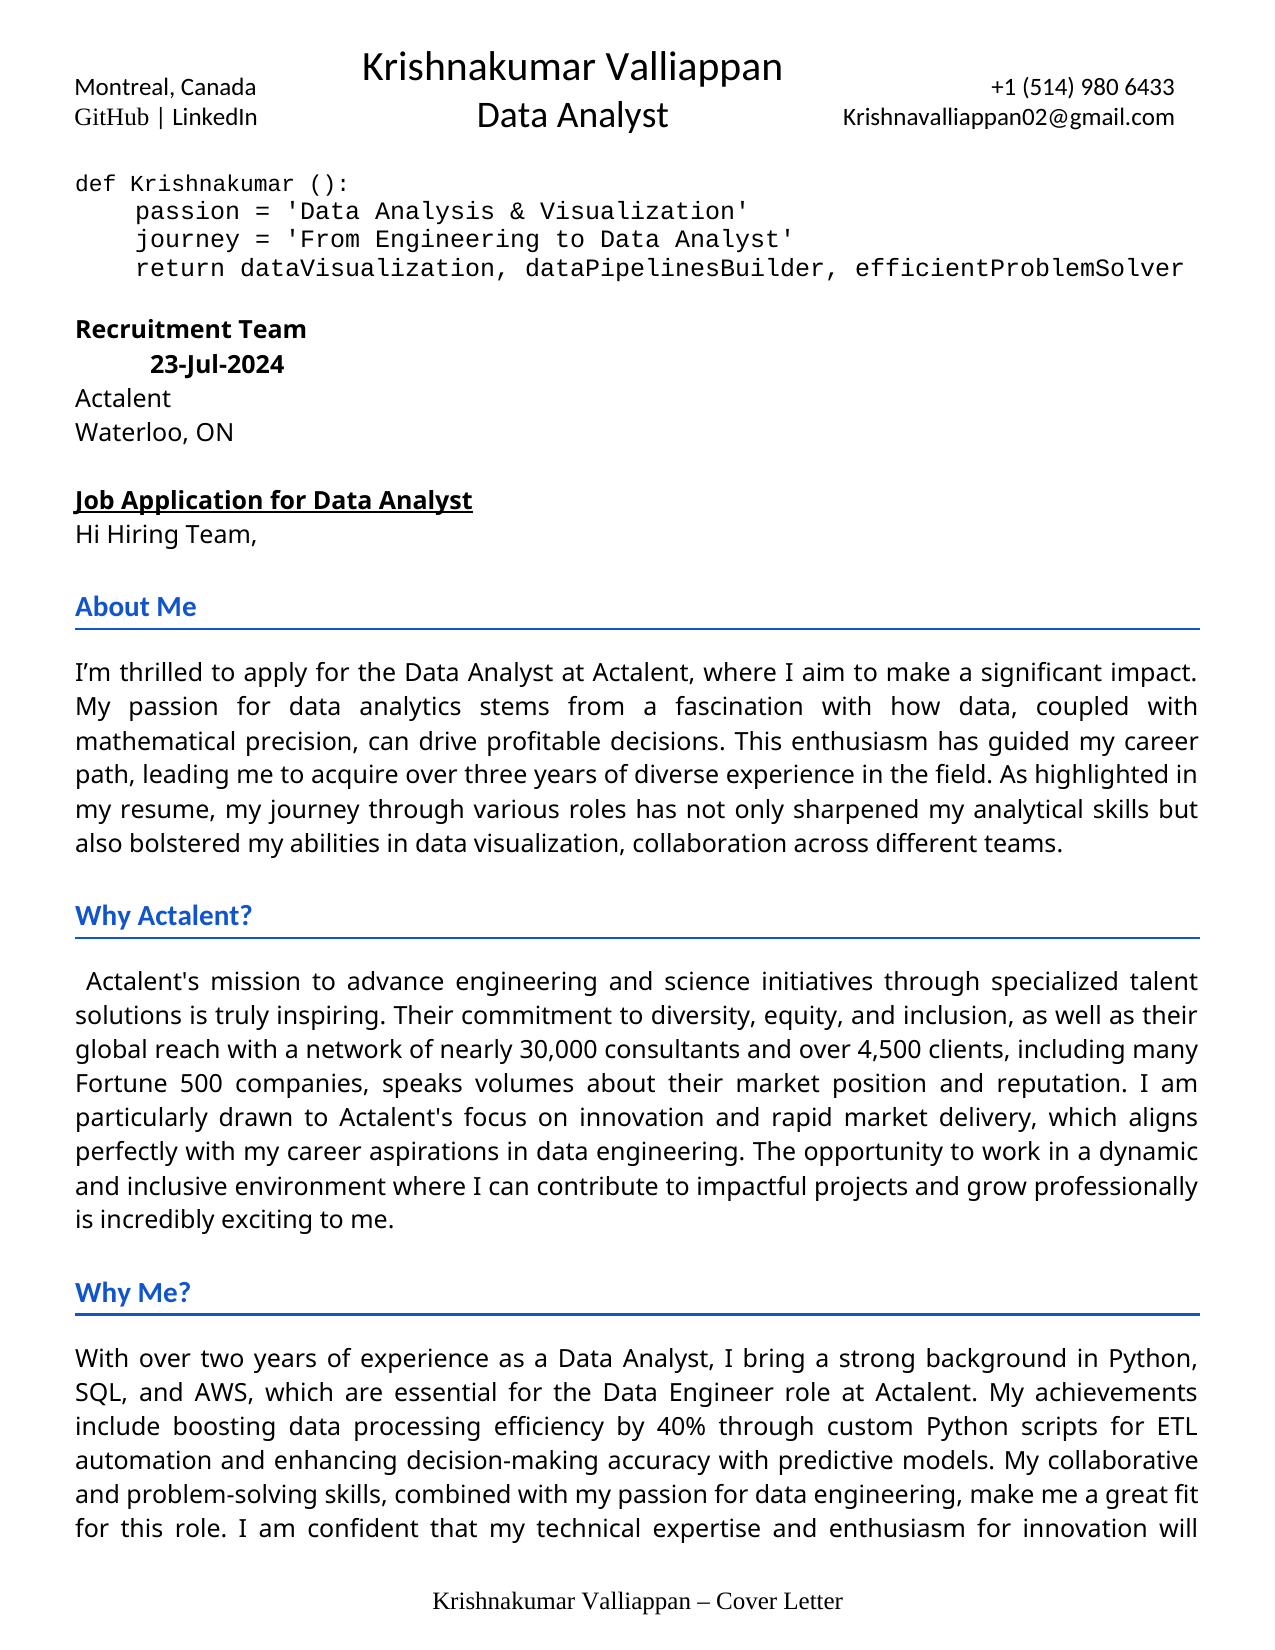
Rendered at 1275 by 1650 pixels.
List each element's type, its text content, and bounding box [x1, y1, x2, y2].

subtitle Why Actalent? [75, 897, 1200, 937]
text Job Application for Data Analyst [75, 482, 1200, 517]
text passion = 'Data Analysis & Visualization' [75, 198, 1200, 227]
text def Krishnakumar (): [75, 87, 1200, 198]
subtitle About Me [75, 588, 1200, 628]
text Recruitment Team 23-Jul-2024 [75, 312, 1200, 380]
text Waterloo, ON [75, 414, 1200, 448]
table_header Montreal, Canada GitHub | LinkedIn [64, 30, 329, 147]
table_header Krishnakumar Valliappan Data Analyst [329, 30, 816, 147]
text journey = 'From Engineering to Data Analyst' [75, 227, 1200, 255]
text Hi Hiring Team, [75, 517, 1200, 551]
text return dataVisualization, dataPipelinesBuilder, efficientProblemSolver [75, 255, 1200, 283]
text Actalent's mission to advance engineering and science initiatives through specialized talent solutions is truly inspiring. Their commitment to diversity, equity, and inclusion, as well as their global reach with a network of nearly 30,000 consultants and over 4,500 clients, including many Fortune 500 companies, speaks volumes about their market position and reputation. I am particularly drawn to Actalent's focus on innovation and rapid market delivery, which aligns perfectly with my career aspirations in data engineering. The opportunity to work in a dynamic and inclusive environment where I can contribute to impactful projects and grow professionally is incredibly exciting to me. [75, 964, 1200, 1236]
text Actalent [75, 380, 1200, 414]
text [75, 1341, 1200, 1545]
text I’m thrilled to apply for the Data Analyst at Actalent, where I aim to make a significant impact. My passion for data analytics stems from a fascination with how data, coupled with mathematical precision, can drive profitable decisions. This enthusiasm has guided my career path, leading me to acquire over three years of diverse experience in the field. As highlighted in my resume, my journey through various roles has not only sharpened my analytical skills but also bolstered my abilities in data visualization, collaboration across different teams. [75, 655, 1200, 859]
table_header +1 (514) 980 6433 Krishnavalliappan02@gmail.com [816, 30, 1185, 147]
subtitle Why Me? [75, 1274, 1200, 1313]
